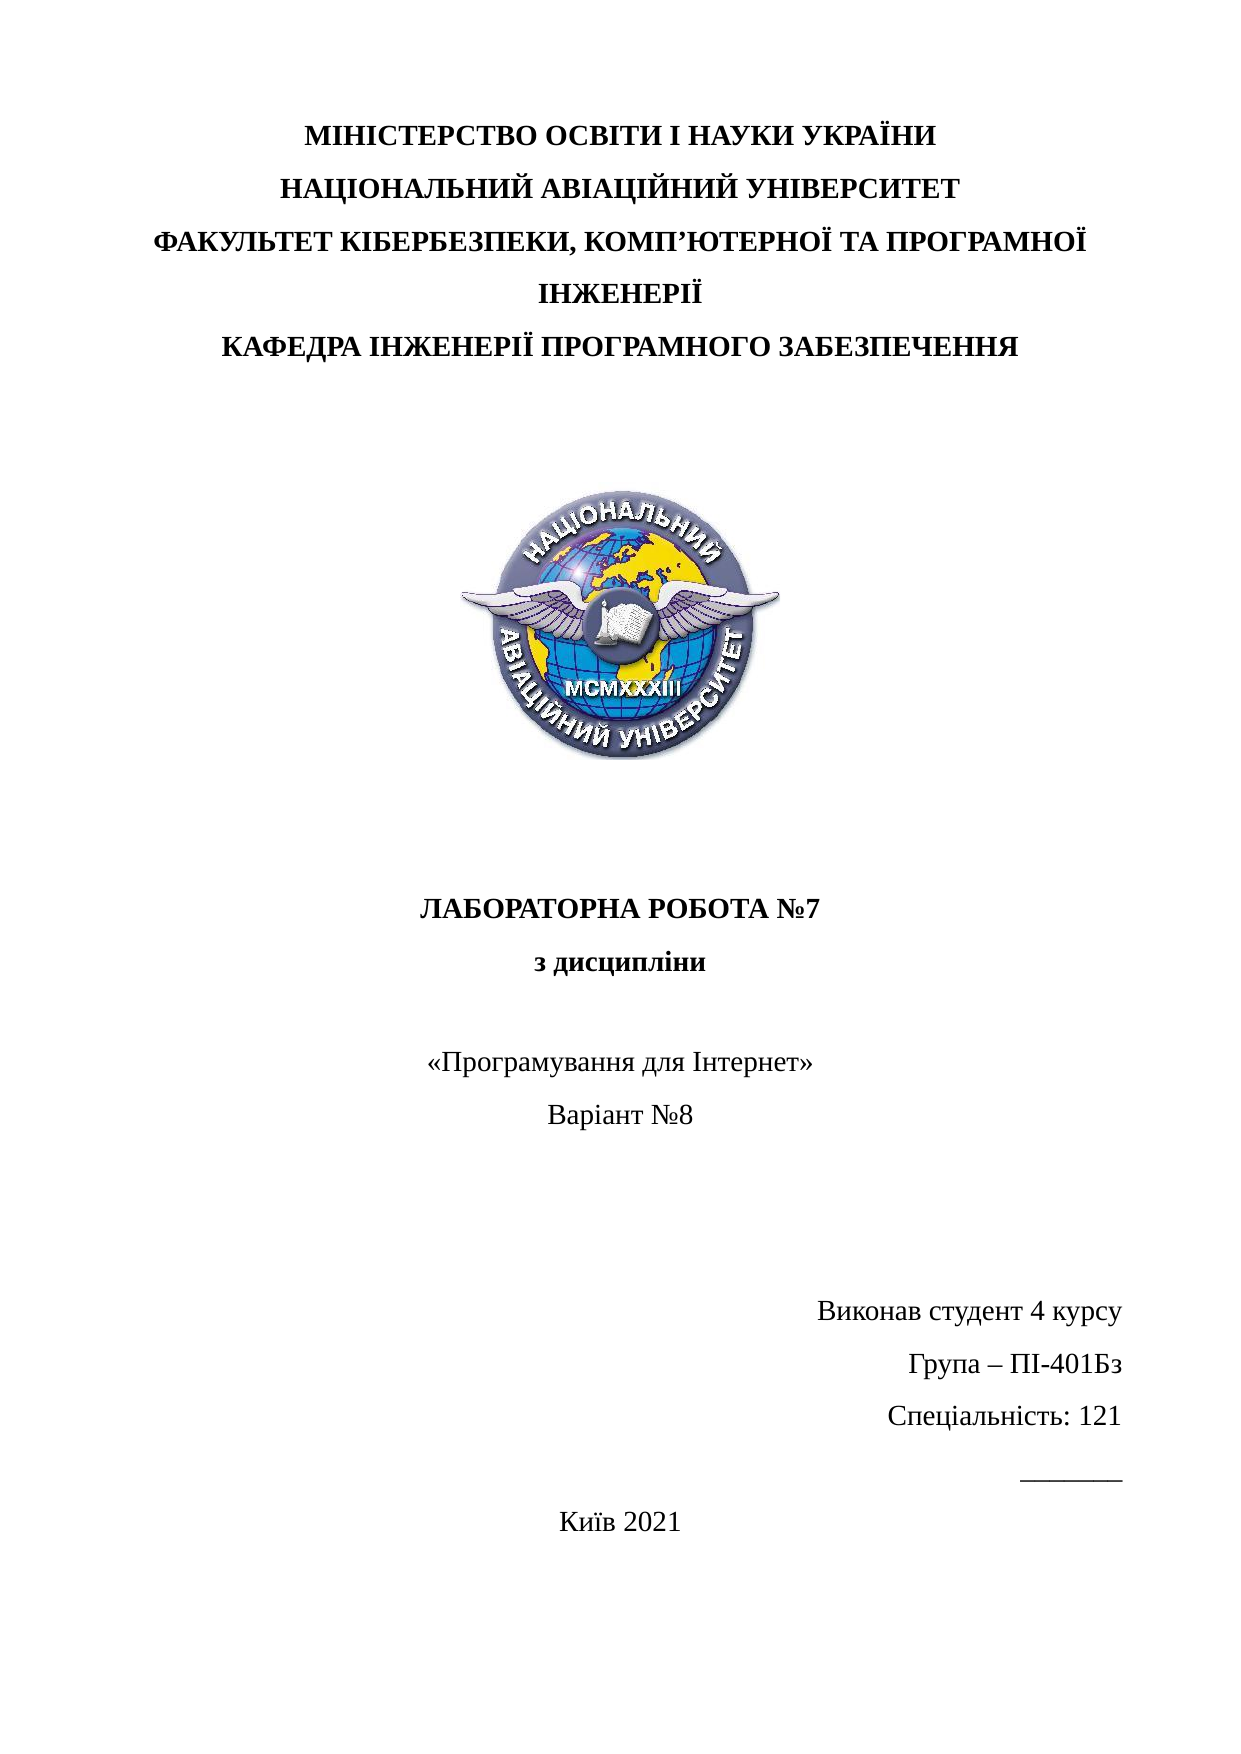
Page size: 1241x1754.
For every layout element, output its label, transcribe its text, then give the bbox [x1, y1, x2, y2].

text НАЦІОНАЛЬНИЙ АВІАЦІЙНИЙ УНІВЕРСИТЕТ [118, 171, 1122, 204]
text Спеціальність: 121 [118, 1398, 1122, 1432]
text Київ 2021 [118, 1504, 1122, 1538]
text Варіант №8 [118, 1097, 1122, 1131]
text ІНЖЕНЕРІЇ [118, 277, 1122, 310]
text Група – ПІ-401Бз [118, 1346, 1122, 1379]
text Виконав студент 4 курсу [118, 1293, 1122, 1326]
text МІНІСТЕРСТВО ОСВІТИ І НАУКИ УКРАЇНИ [118, 118, 1122, 152]
text ФАКУЛЬТЕТ КІБЕРБЕЗПЕКИ, КОМП’ЮТЕРНОЇ ТА ПРОГРАМНОЇ [118, 224, 1122, 257]
text «Програмування для Інтернет» [118, 1044, 1122, 1078]
text з дисципліни [118, 944, 1122, 977]
picture [460, 482, 781, 760]
text ЛАБОРАТОРНА РОБОТА №7 [118, 891, 1122, 924]
text КАФЕДРА ІНЖЕНЕРІЇ ПРОГРАМНОГО ЗАБЕЗПЕЧЕННЯ [118, 329, 1122, 363]
text _______ [118, 1451, 1122, 1485]
